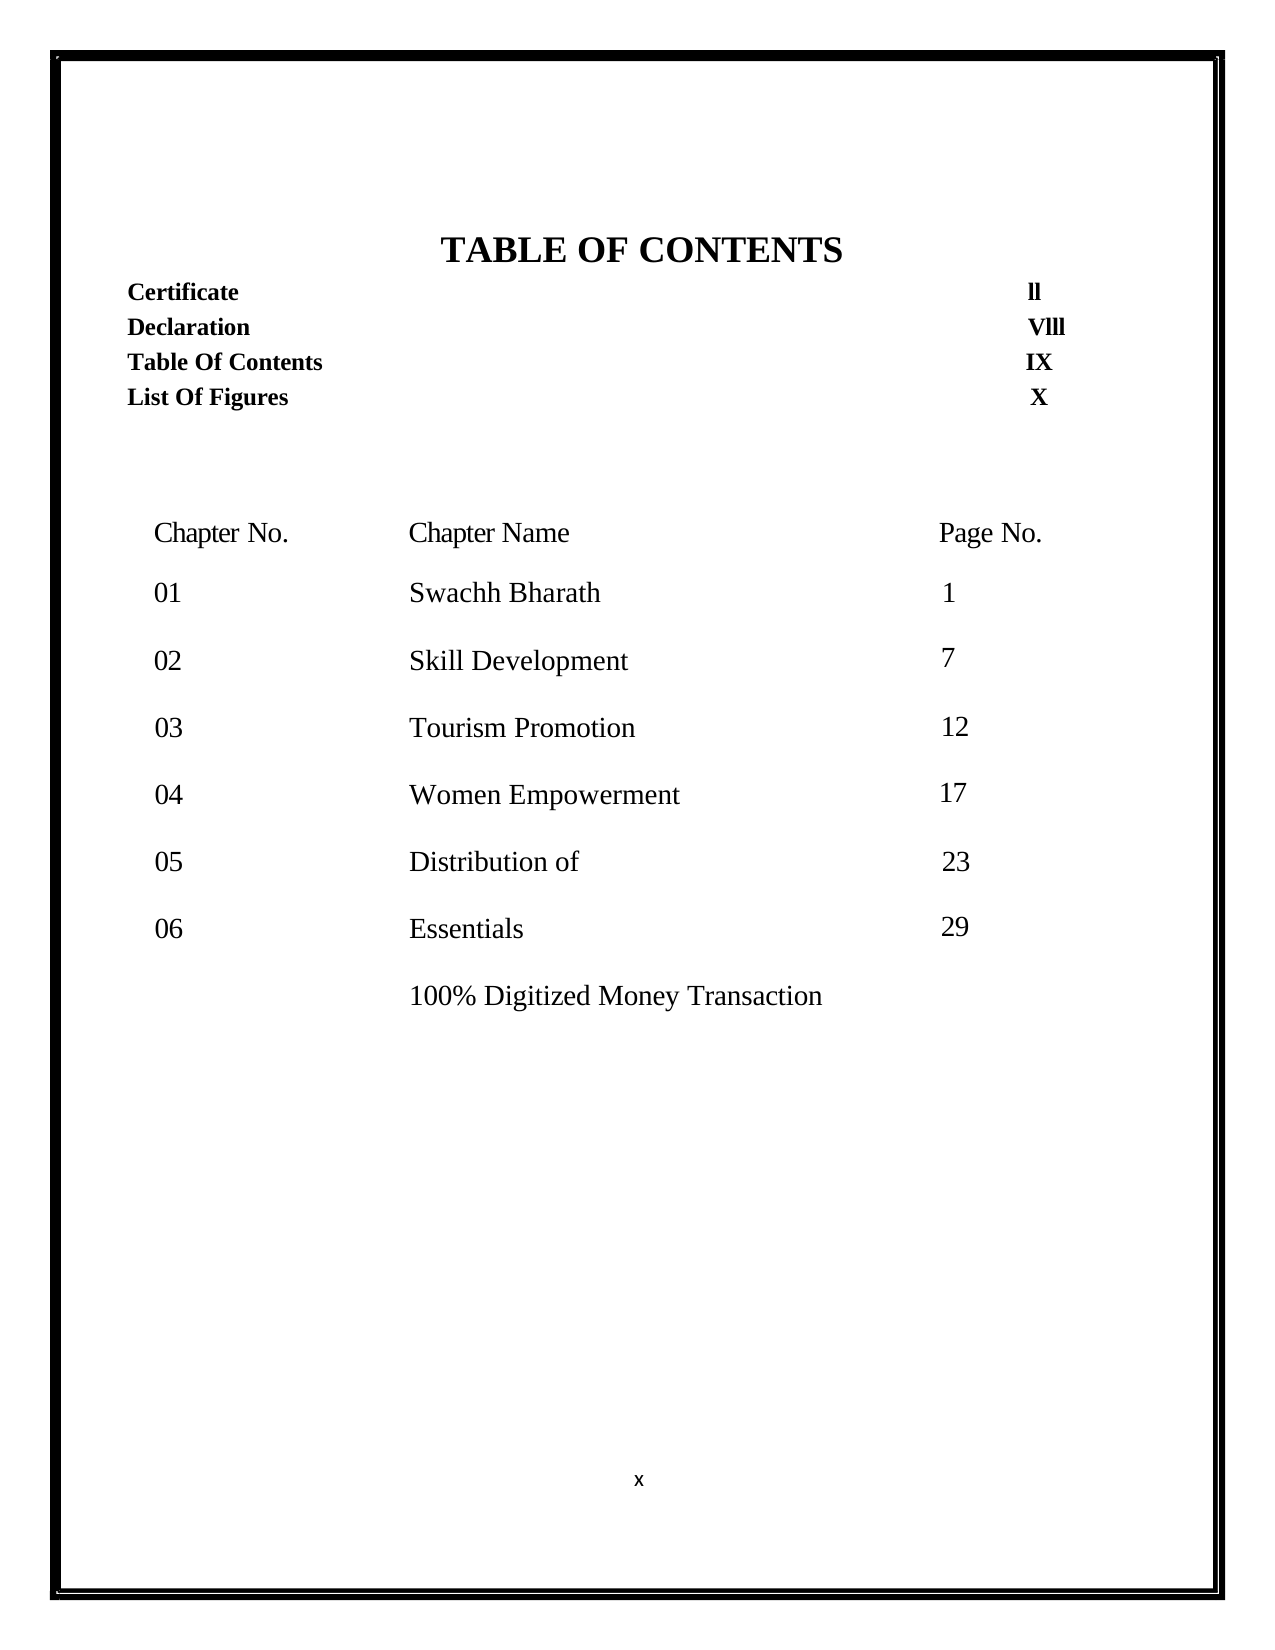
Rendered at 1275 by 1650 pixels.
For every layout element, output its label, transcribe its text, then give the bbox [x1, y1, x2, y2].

text Certificate ll [127, 277, 1200, 306]
text x [112, 1464, 1166, 1492]
subtitle TABLE OF CONTENTS [112, 228, 1171, 271]
table_cell 01 02 03 04 05 06 [152, 576, 407, 1012]
table_header Chapter No. [152, 515, 407, 576]
text Declaration Vlll [127, 312, 1200, 341]
table_header Chapter Name [408, 515, 937, 576]
table_cell 1 7 12 17 23 29 [937, 576, 1088, 1012]
table_cell Swachh Bharath Skill Development Tourism Promotion Women Empowerment Distribution of Essentials 100% Digitized Money Transaction [408, 576, 937, 1012]
text List Of Figures X [127, 382, 1200, 411]
text Table Of Contents IX [127, 347, 1200, 376]
table_header Page No. [937, 515, 1088, 576]
